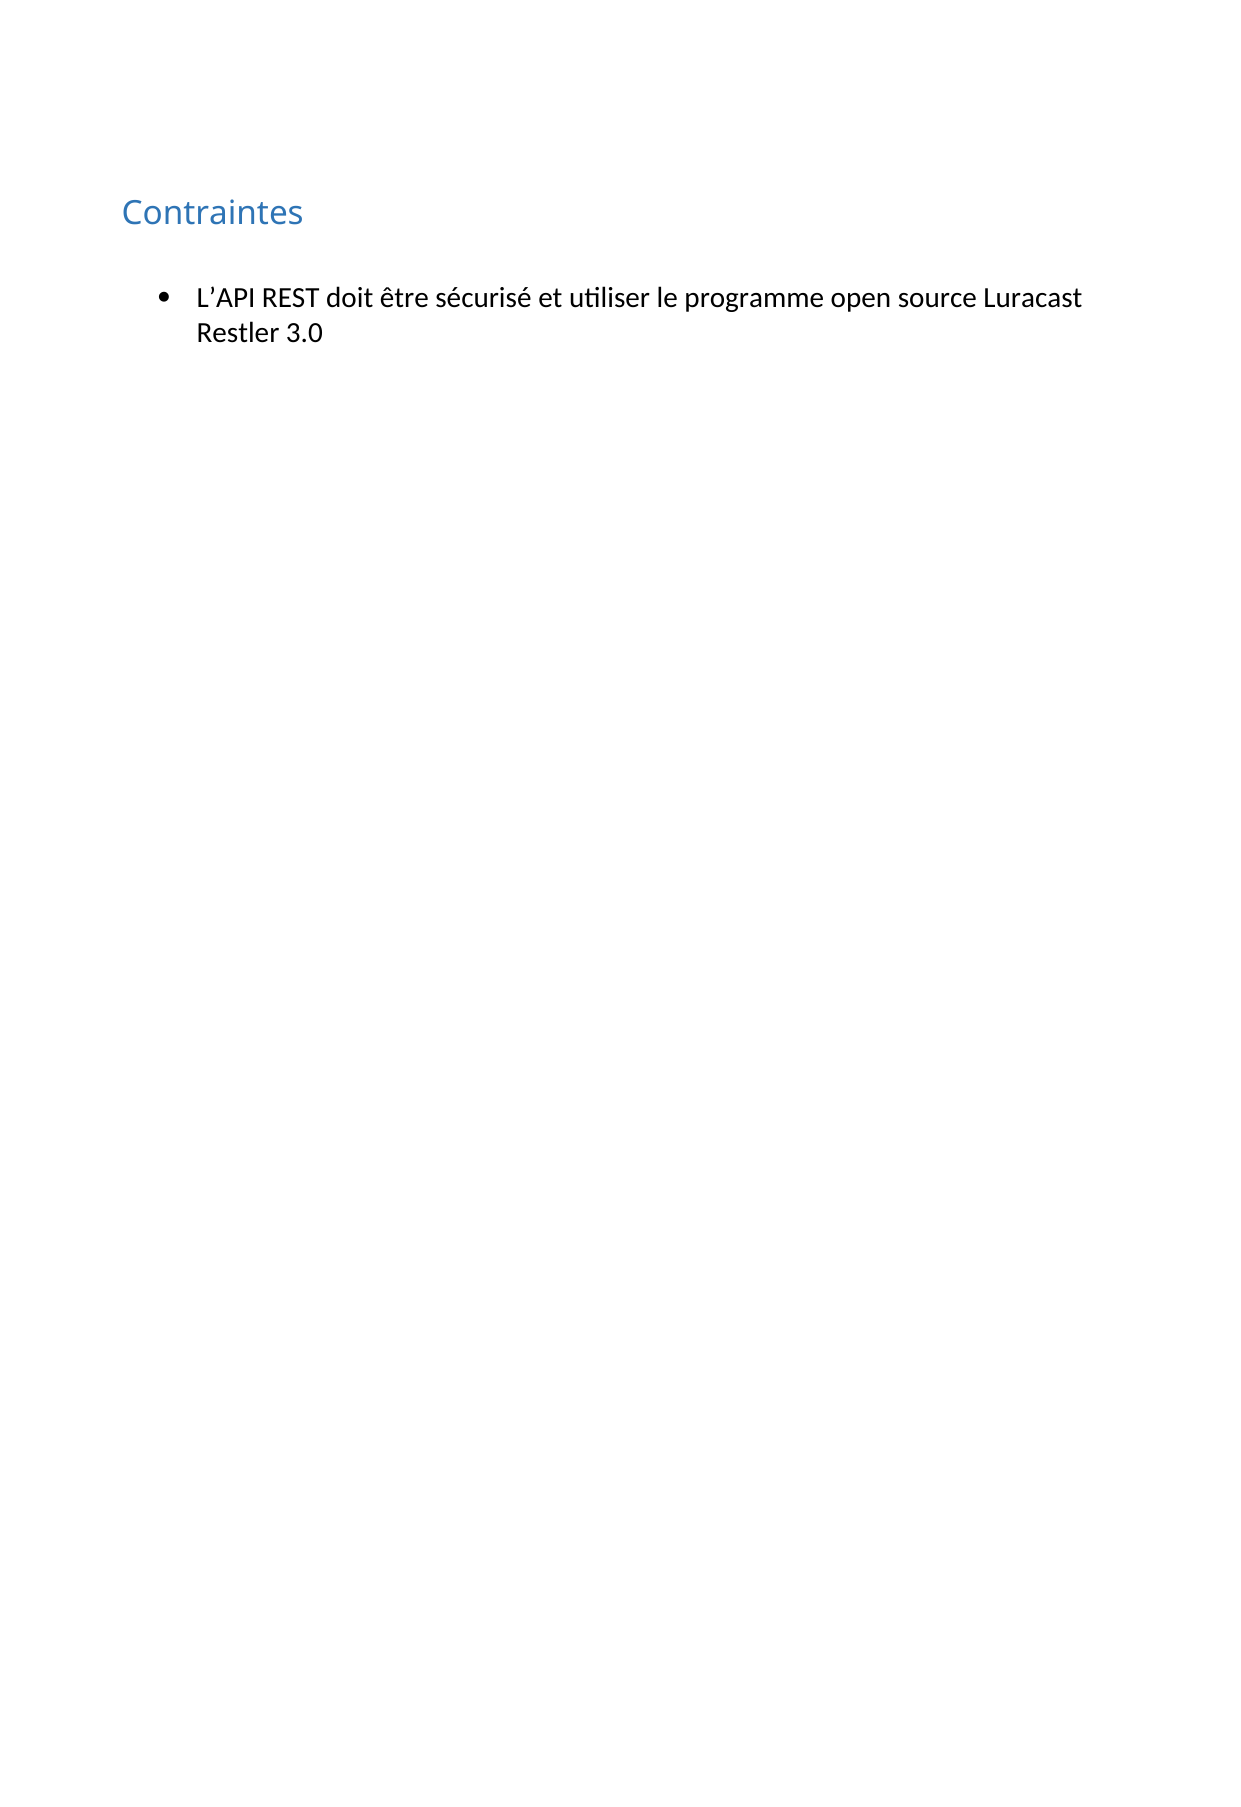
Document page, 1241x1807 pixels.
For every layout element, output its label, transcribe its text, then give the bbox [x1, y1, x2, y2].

subtitle Contraintes [121, 189, 1130, 234]
list L’API REST doit être sécurisé et utiliser le programme open source Luracast Restler 3.0 [159, 279, 1130, 350]
